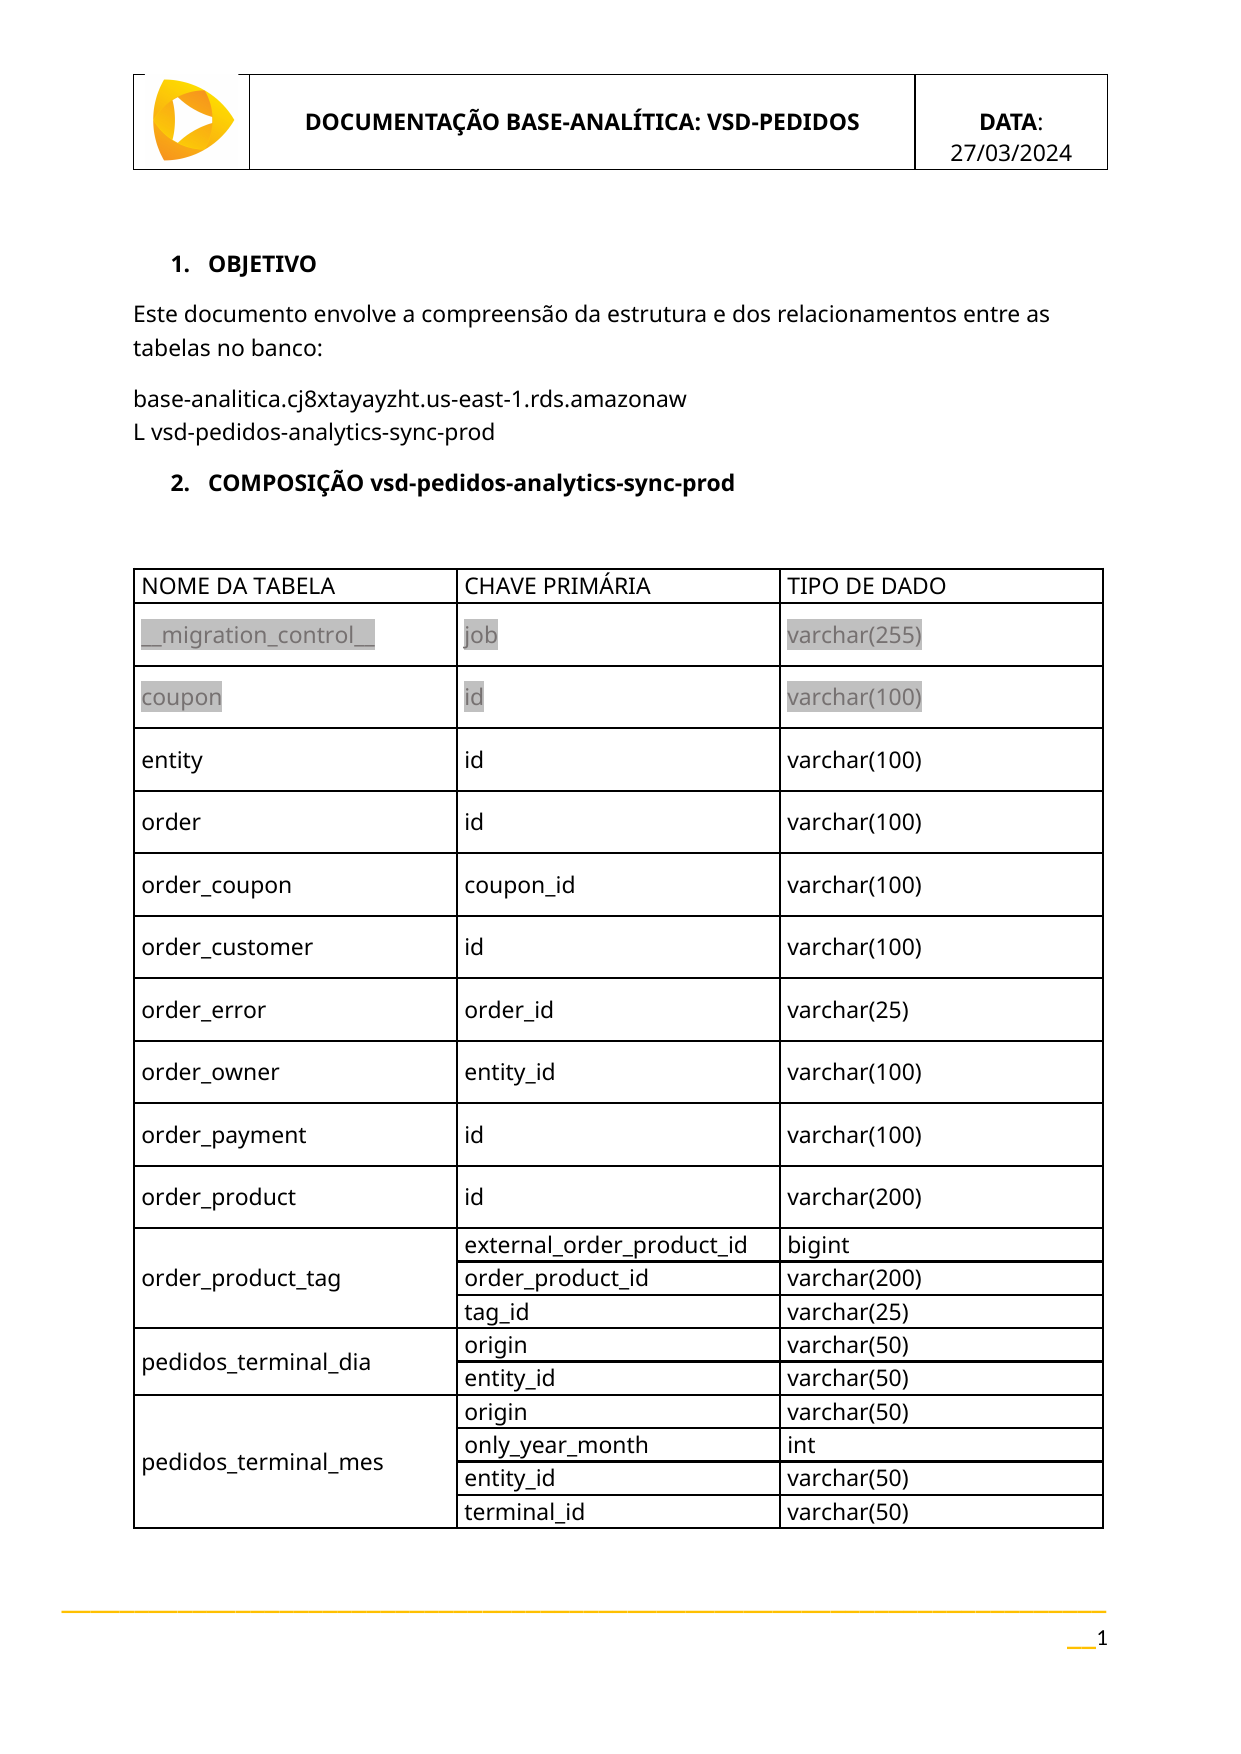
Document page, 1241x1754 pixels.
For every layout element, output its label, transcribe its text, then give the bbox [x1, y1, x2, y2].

table_cell order_product_id [458, 1263, 779, 1294]
table_cell order_customer [135, 917, 456, 977]
table_cell varchar(200) [781, 1263, 1102, 1294]
table_cell entity_id [458, 1463, 779, 1494]
table_cell entity_id [458, 1042, 779, 1102]
table_cell external_order_product_id [458, 1229, 779, 1260]
table_cell int [781, 1429, 1102, 1460]
table_cell varchar(50) [781, 1463, 1102, 1494]
table_cell varchar(100) [781, 1042, 1102, 1102]
table_header TIPO DE DADO [781, 570, 1102, 602]
table_cell job [458, 604, 779, 664]
table_cell entity [135, 729, 456, 789]
table_cell varchar(50) [781, 1496, 1102, 1527]
table_cell coupon [135, 667, 456, 727]
text base-analitica.cj8xtayayzht.us-east-1.rds.amazonaw L vsd-pedidos-analytics-sync-prod [133, 383, 1107, 448]
table_header NOME DA TABELA [135, 570, 456, 602]
table_cell order_payment [135, 1104, 456, 1164]
table_cell varchar(200) [781, 1167, 1102, 1227]
table_cell order_coupon [135, 854, 456, 914]
table_cell varchar(100) [781, 1104, 1102, 1164]
table_cell varchar(100) [781, 667, 1102, 727]
table_cell bigint [781, 1229, 1102, 1260]
table_cell only_year_month [458, 1429, 779, 1460]
picture [144, 74, 239, 168]
table_cell tag_id [458, 1296, 779, 1327]
table_cell entity_id [458, 1363, 779, 1394]
table_cell id [458, 1104, 779, 1164]
table_cell varchar(255) [781, 604, 1102, 664]
table_cell terminal_id [458, 1496, 779, 1527]
table_header CHAVE PRIMÁRIA [458, 570, 779, 602]
text Este documento envolve a compreensão da estrutura e dos relacionamentos entre as tabelas no banco: [133, 298, 1107, 363]
table_cell varchar(50) [781, 1329, 1102, 1360]
table_cell order_id [458, 979, 779, 1039]
table_cell order_product [135, 1167, 456, 1227]
table_cell __migration_control__ [135, 604, 456, 664]
table_cell id [458, 1167, 779, 1227]
table_cell varchar(100) [781, 854, 1102, 914]
list COMPOSIÇÃO vsd-pedidos-analytics-sync-prod [170, 467, 1107, 498]
table_cell order_product_tag [135, 1229, 456, 1327]
table_cell varchar(100) [781, 917, 1102, 977]
table_cell origin [458, 1396, 779, 1427]
table_cell id [458, 792, 779, 852]
table_cell id [458, 729, 779, 789]
table_cell order [135, 792, 456, 852]
table_cell id [458, 667, 779, 727]
table_cell order_error [135, 979, 456, 1039]
table_cell pedidos_terminal_mes [135, 1396, 456, 1527]
table_cell varchar(50) [781, 1396, 1102, 1427]
table_cell varchar(100) [781, 729, 1102, 789]
table_cell origin [458, 1329, 779, 1360]
table_cell id [458, 917, 779, 977]
table_cell varchar(50) [781, 1363, 1102, 1394]
list OBJETIVO [170, 248, 1107, 279]
table_cell varchar(25) [781, 979, 1102, 1039]
table_cell order_owner [135, 1042, 456, 1102]
table_cell pedidos_terminal_dia [135, 1329, 456, 1394]
table_cell varchar(25) [781, 1296, 1102, 1327]
table_cell coupon_id [458, 854, 779, 914]
table_cell varchar(100) [781, 792, 1102, 852]
